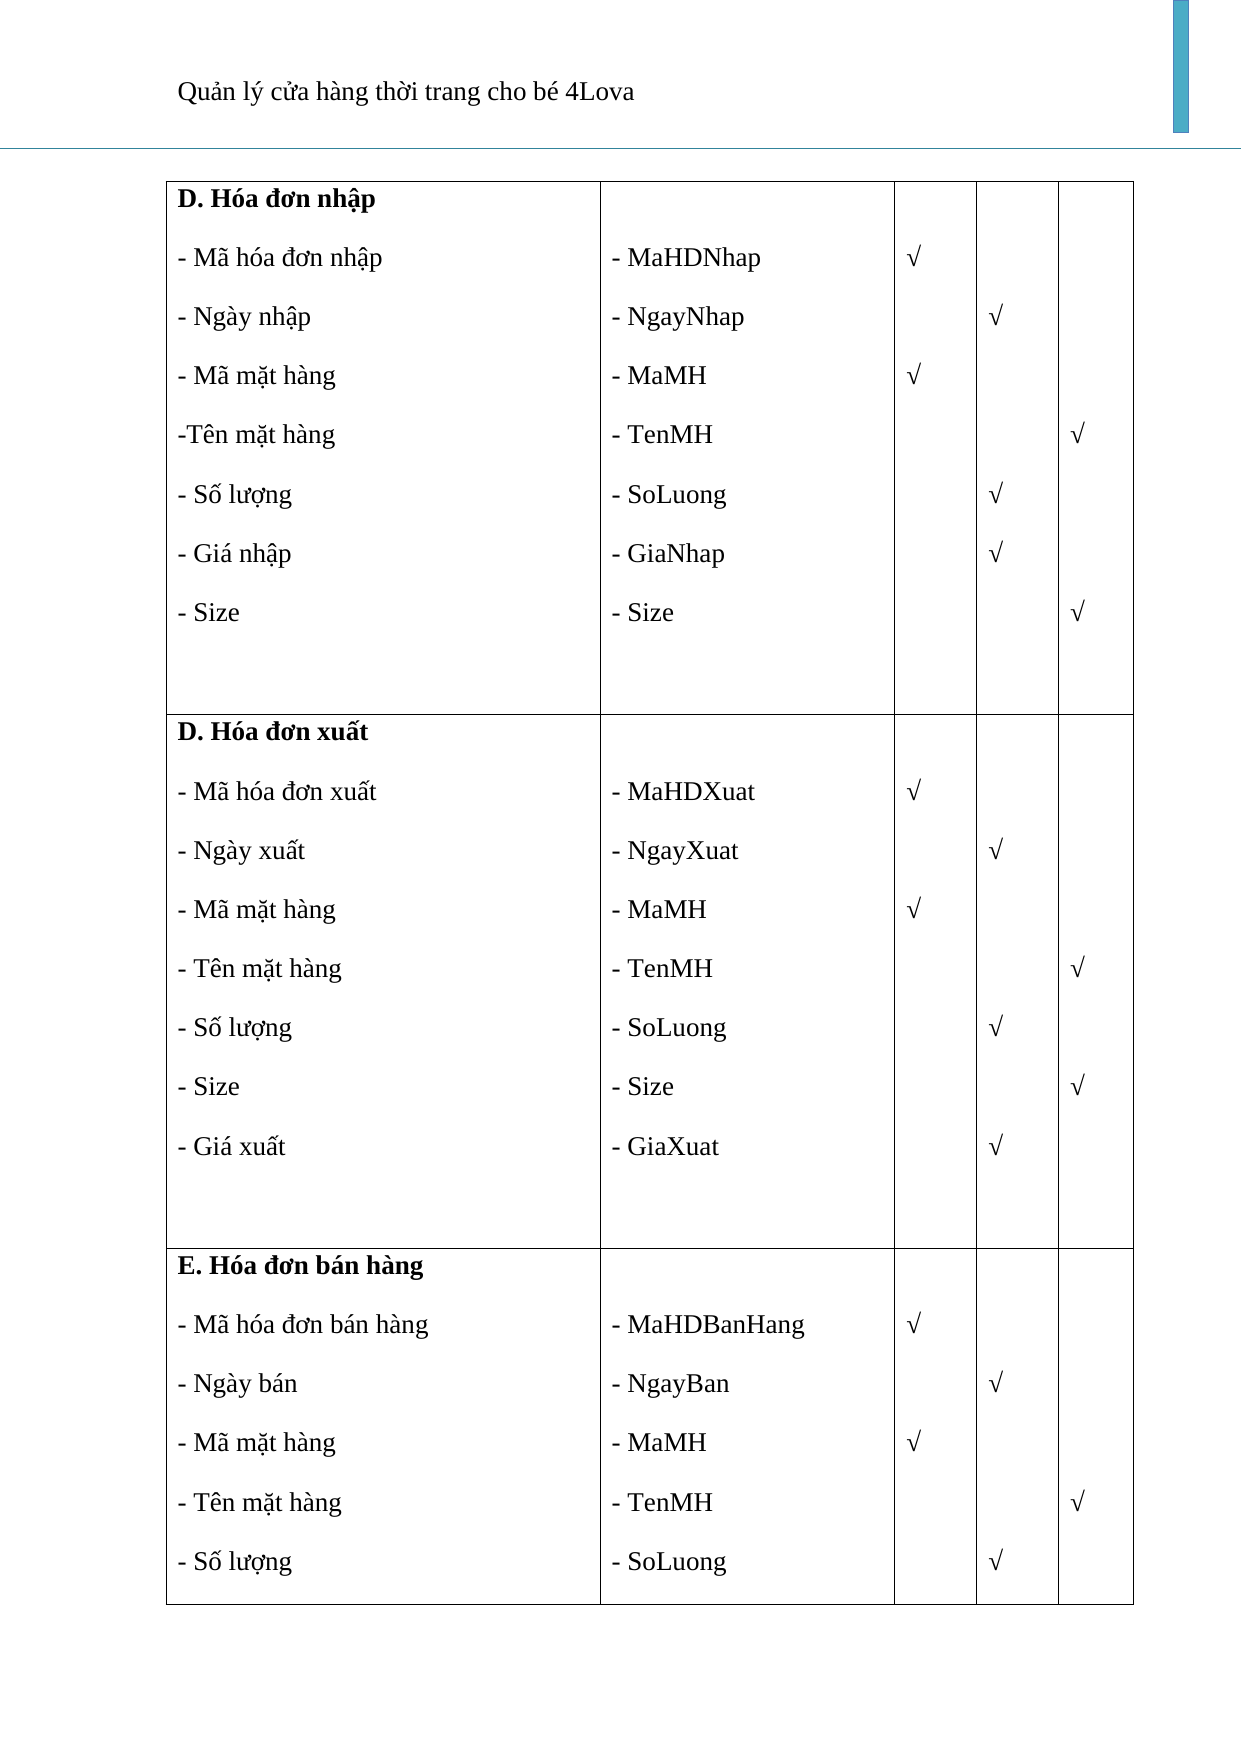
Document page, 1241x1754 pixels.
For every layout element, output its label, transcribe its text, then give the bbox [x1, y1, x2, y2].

table_cell √ √ [895, 1249, 976, 1604]
table_cell √ √ [1059, 1249, 1133, 1604]
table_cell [167, 1249, 600, 1604]
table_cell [601, 1249, 894, 1604]
table_cell √ √ √ √ √ √ [977, 1249, 1058, 1604]
table_cell D. Hóa đơn xuất - Mã hóa đơn xuất - Ngày xuất - Mã mặt hàng - Tên mặt hàng - Số lượng - Size - Giá xuất [167, 715, 600, 1248]
table_cell - MaHDXuat - NgayXuat - MaMH - TenMH - SoLuong - Size - GiaXuat [601, 715, 894, 1248]
table_cell D. Hóa đơn nhập - Mã hóa đơn nhập - Ngày nhập - Mã mặt hàng -Tên mặt hàng - Số lượng - Giá nhập - Size [167, 182, 600, 714]
table_cell √ √ √ [977, 715, 1058, 1248]
table_cell √ √ √ [977, 182, 1058, 714]
table_cell √ √ [895, 182, 976, 714]
table_cell √ √ [1059, 182, 1133, 714]
table_cell - MaHDNhap - NgayNhap - MaMH - TenMH - SoLuong - GiaNhap - Size [601, 182, 894, 714]
table_cell √ √ [1059, 715, 1133, 1248]
table_cell √ √ [895, 715, 976, 1248]
